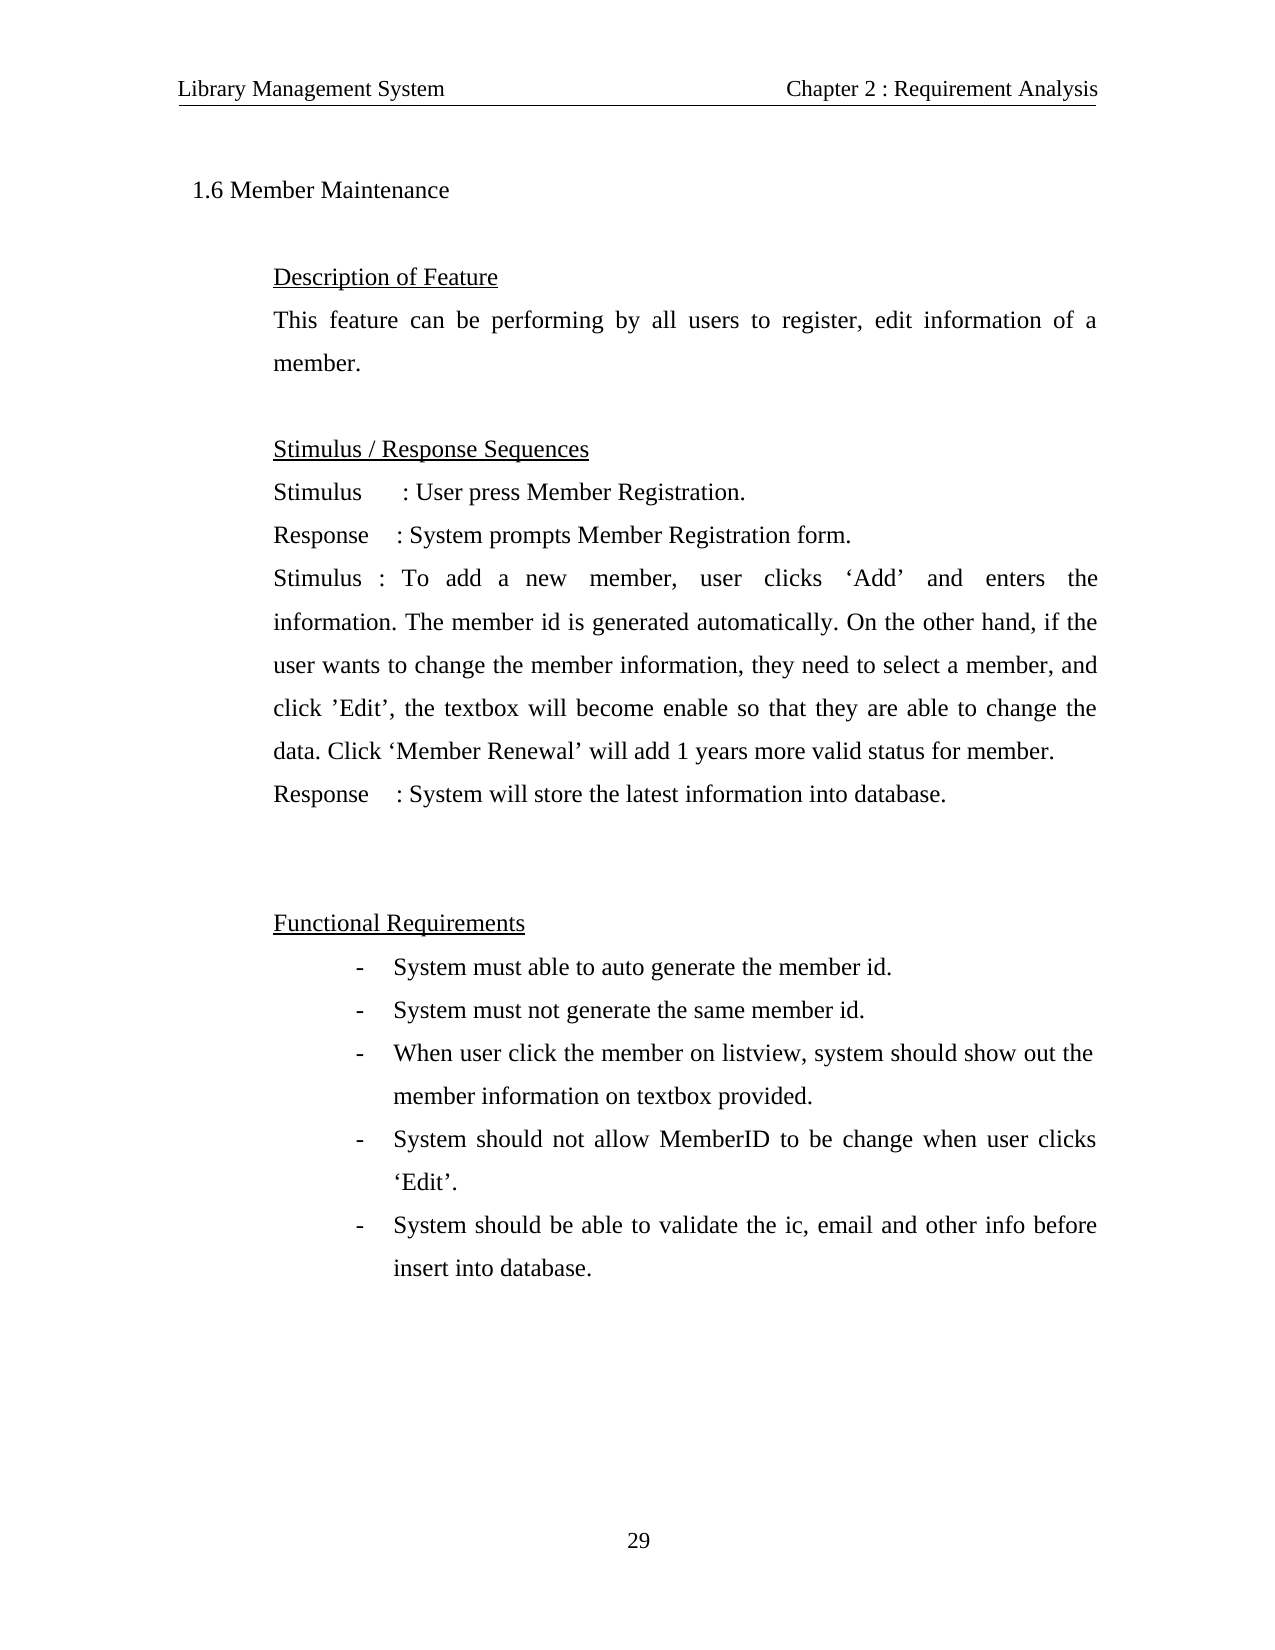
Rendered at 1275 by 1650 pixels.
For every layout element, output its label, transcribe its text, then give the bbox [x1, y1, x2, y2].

text Stimulus : To add a new member, user clicks ‘Add’ and enters the information. The member id is generated automatically. On the other hand, if the user wants to change the member information, they need to select a member, and click ’Edit’, the textbox will become enable so that they are able to change the data. Click ‘Member Renewal’ will add 1 years more valid status for member. [273, 563, 1098, 765]
list System must not generate the same member id. [356, 995, 1121, 1023]
text Stimulus / Response Sequences [273, 434, 1121, 463]
list System should be able to validate the ic, email and other info before insert into database. [356, 1210, 1098, 1282]
text Response : System prompts Member Registration form. [273, 520, 1121, 549]
text This feature can be performing by all users to register, edit information of a member. [273, 305, 1098, 377]
list System should not allow MemberID to be change when user clicks ‘Edit’. [356, 1124, 1098, 1196]
list System must able to auto generate the member id. [356, 952, 1121, 980]
text Functional Requirements [273, 908, 1121, 937]
list When user click the member on listview, system should show out the member information on textbox provided. [356, 1038, 1098, 1110]
text Response : System will store the latest information into database. [273, 779, 1121, 808]
text Description of Feature [273, 262, 1121, 290]
list Member Maintenance [192, 175, 1121, 204]
text Stimulus : User press Member Registration. [273, 477, 1121, 506]
